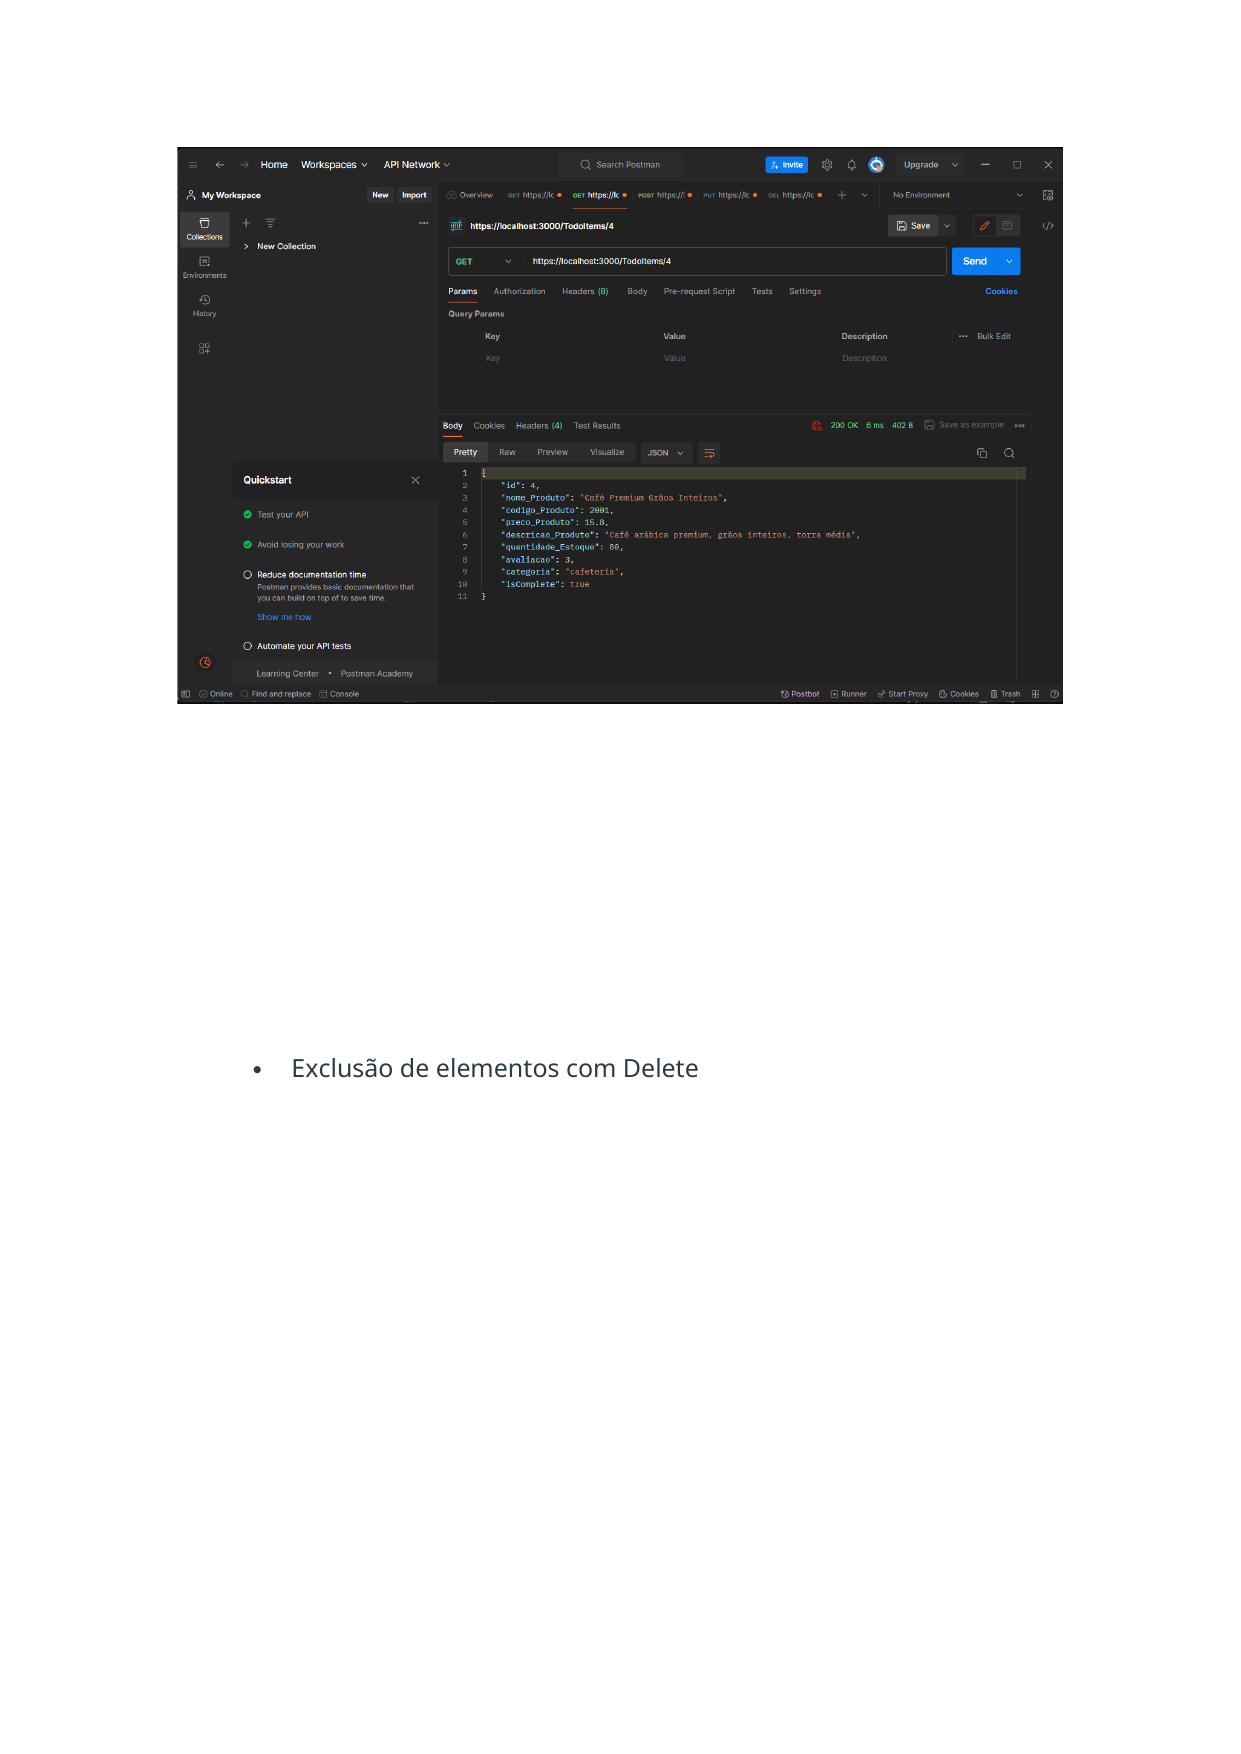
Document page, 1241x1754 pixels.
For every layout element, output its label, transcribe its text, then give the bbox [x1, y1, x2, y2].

picture [177, 147, 1063, 704]
list Exclusão de elementos com Delete [254, 1051, 1063, 1085]
